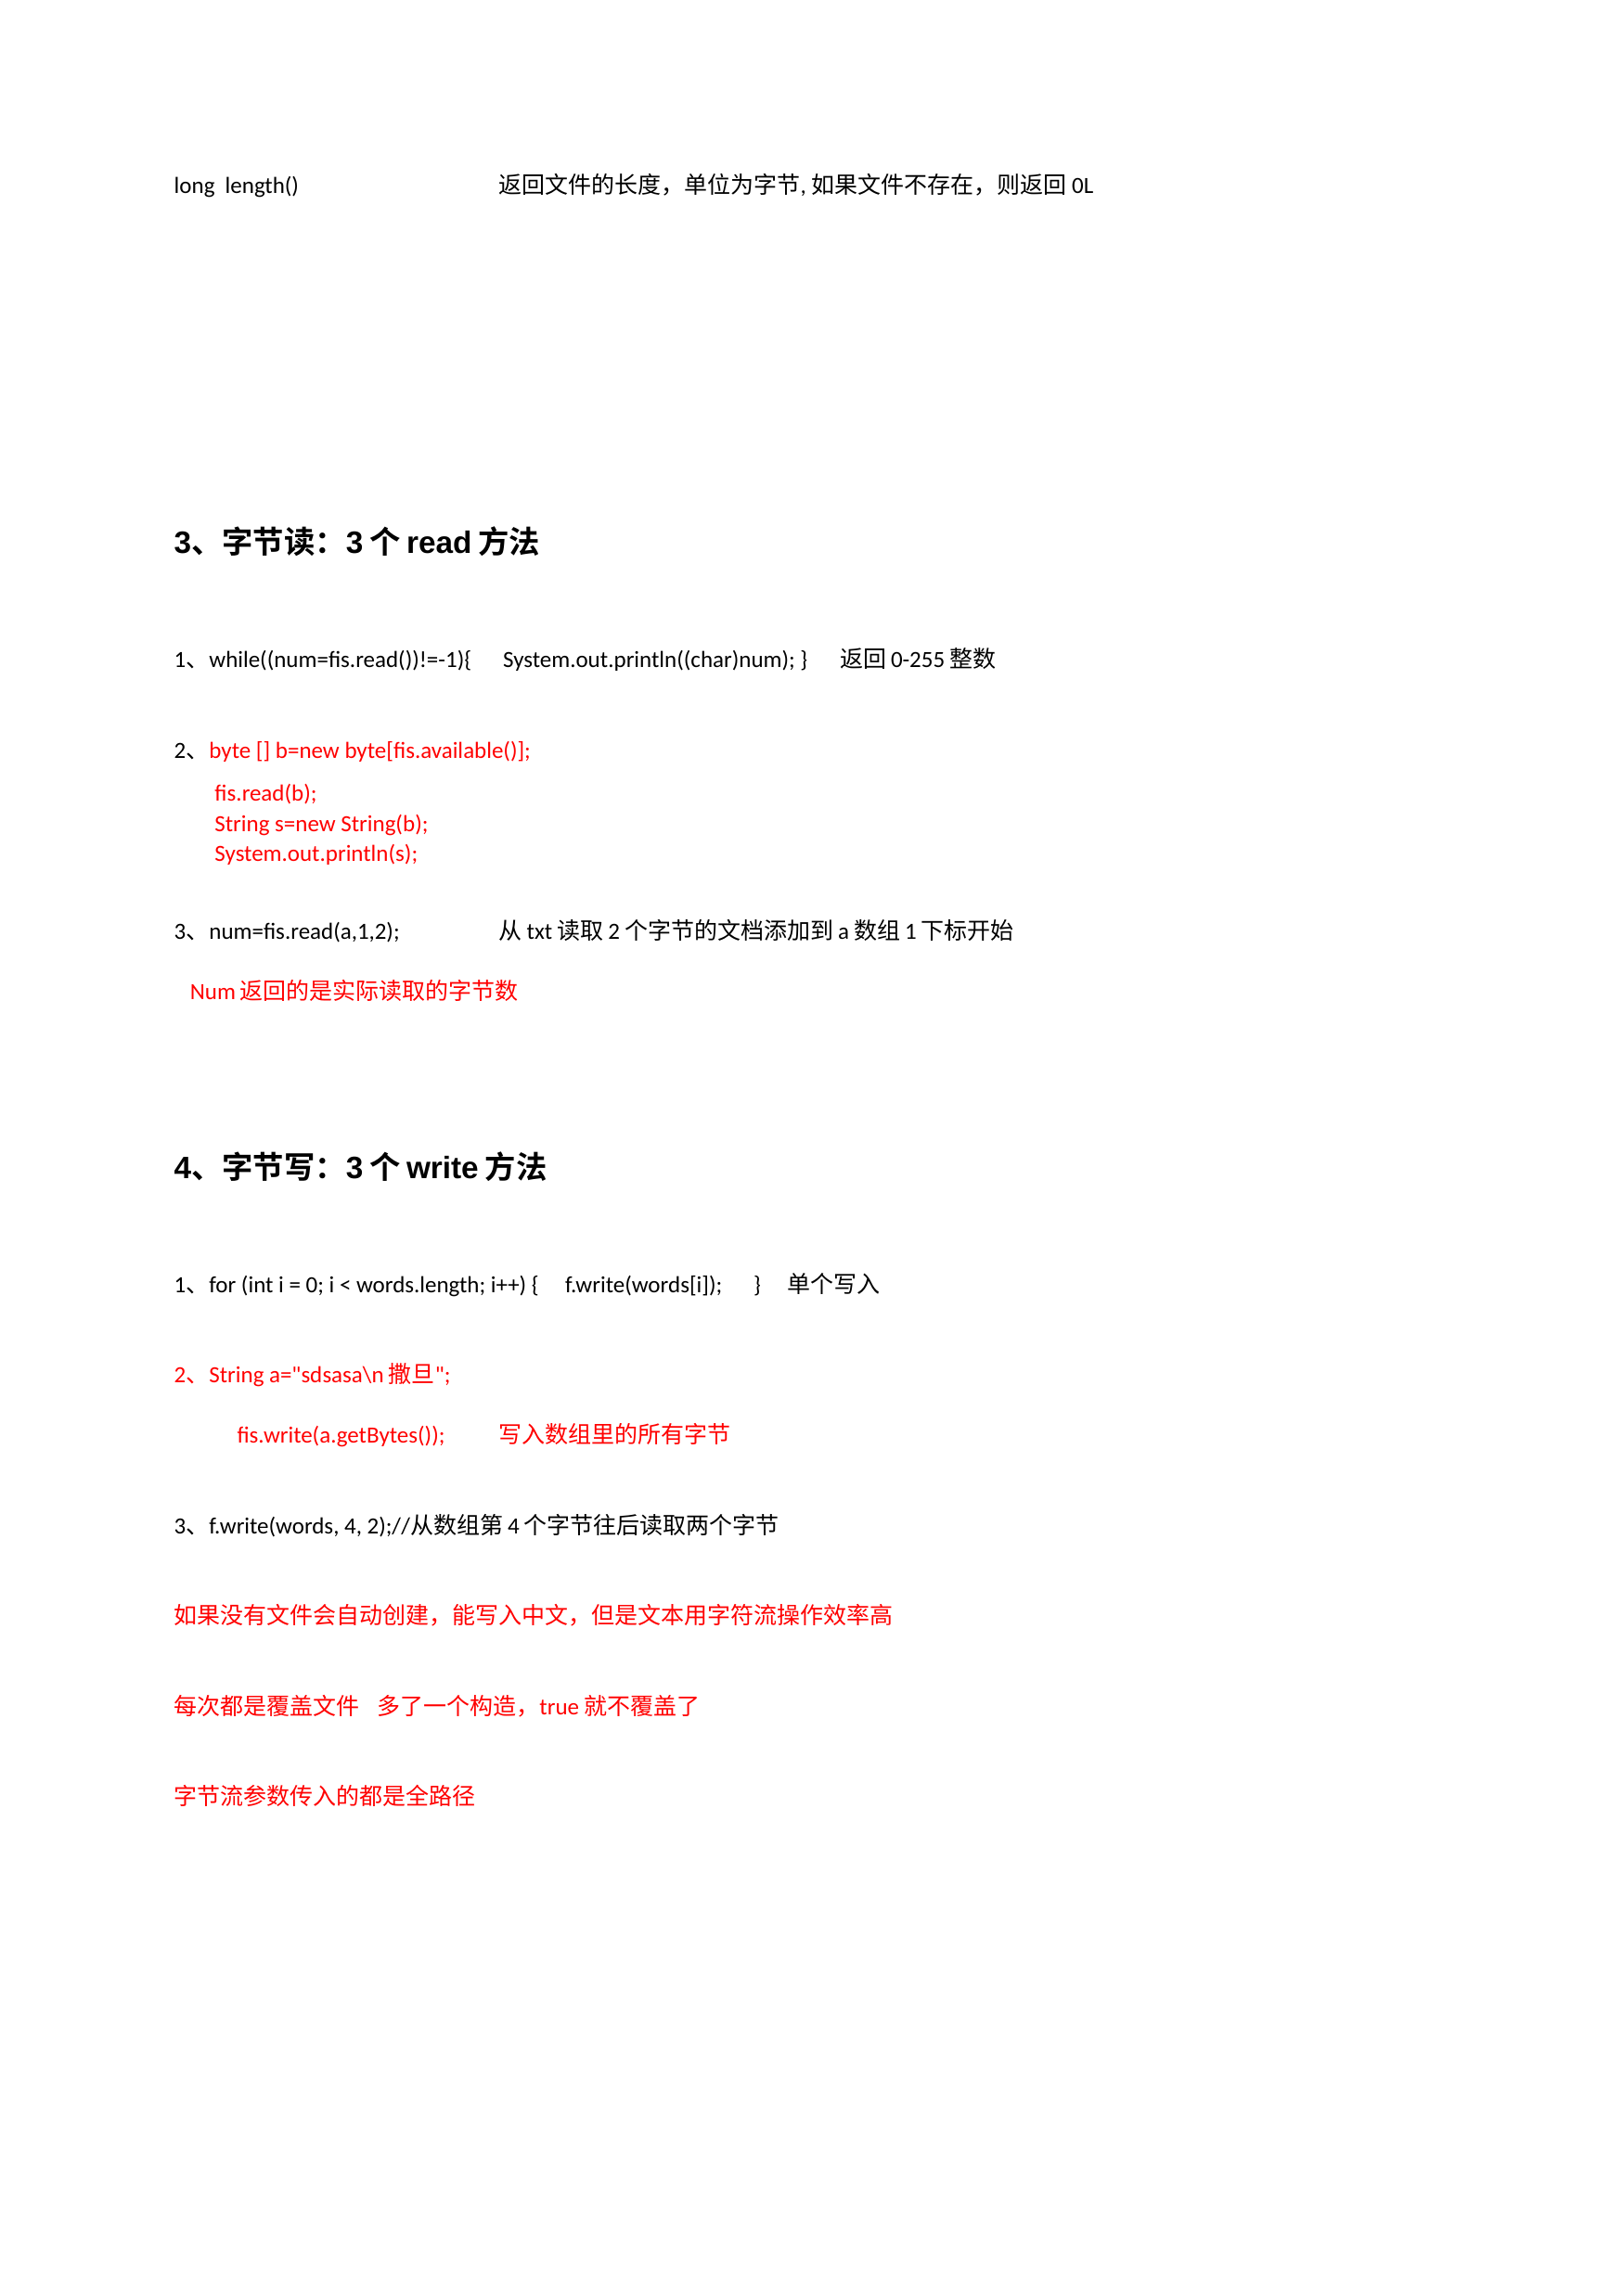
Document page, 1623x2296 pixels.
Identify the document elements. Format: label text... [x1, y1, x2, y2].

text Num返回的是实际读取的字节数 [174, 959, 1449, 1020]
text fis.read(b); [174, 778, 1449, 808]
text String s=new String(b); [174, 808, 1449, 839]
subtitle 3、字节读：3个read方法 [174, 509, 1449, 570]
text 3、num=fis.read(a,1,2); 从txt读取2个字节的文档添加到a数组1下标开始 [174, 899, 1449, 959]
subtitle 4、字节写：3个write方法 [174, 1135, 1449, 1195]
text 2、String a="sdsasa\n撒旦"; [174, 1342, 1449, 1403]
text 每次都是覆盖文件 多了一个构造，true就不覆盖了 [174, 1674, 1449, 1735]
text fis.write(a.getBytes()); 写入数组里的所有字节 [174, 1403, 1449, 1463]
text 3、f.write(words, 4, 2);//从数组第4个字节往后读取两个字节 [174, 1494, 1449, 1554]
text 1、for (int i = 0; i < words.length; i++) { f.write(words[i]); } 单个写入 [174, 1252, 1449, 1313]
text 1、while((num=fis.read())!=-1){ System.out.println((char)num); } 返回0-255整数 [174, 627, 1449, 687]
text 2、byte [] b=new byte[fis.available()]; [174, 718, 1449, 778]
text 字节流参数传入的都是全路径 [174, 1764, 1449, 1825]
text 如果没有文件会自动创建，能写入中文，但是文本用字符流操作效率高 [174, 1584, 1449, 1644]
text long length() 返回文件的长度，单位为字节, 如果文件不存在，则返回 0L [174, 153, 1449, 213]
text System.out.println(s); [174, 839, 1449, 868]
